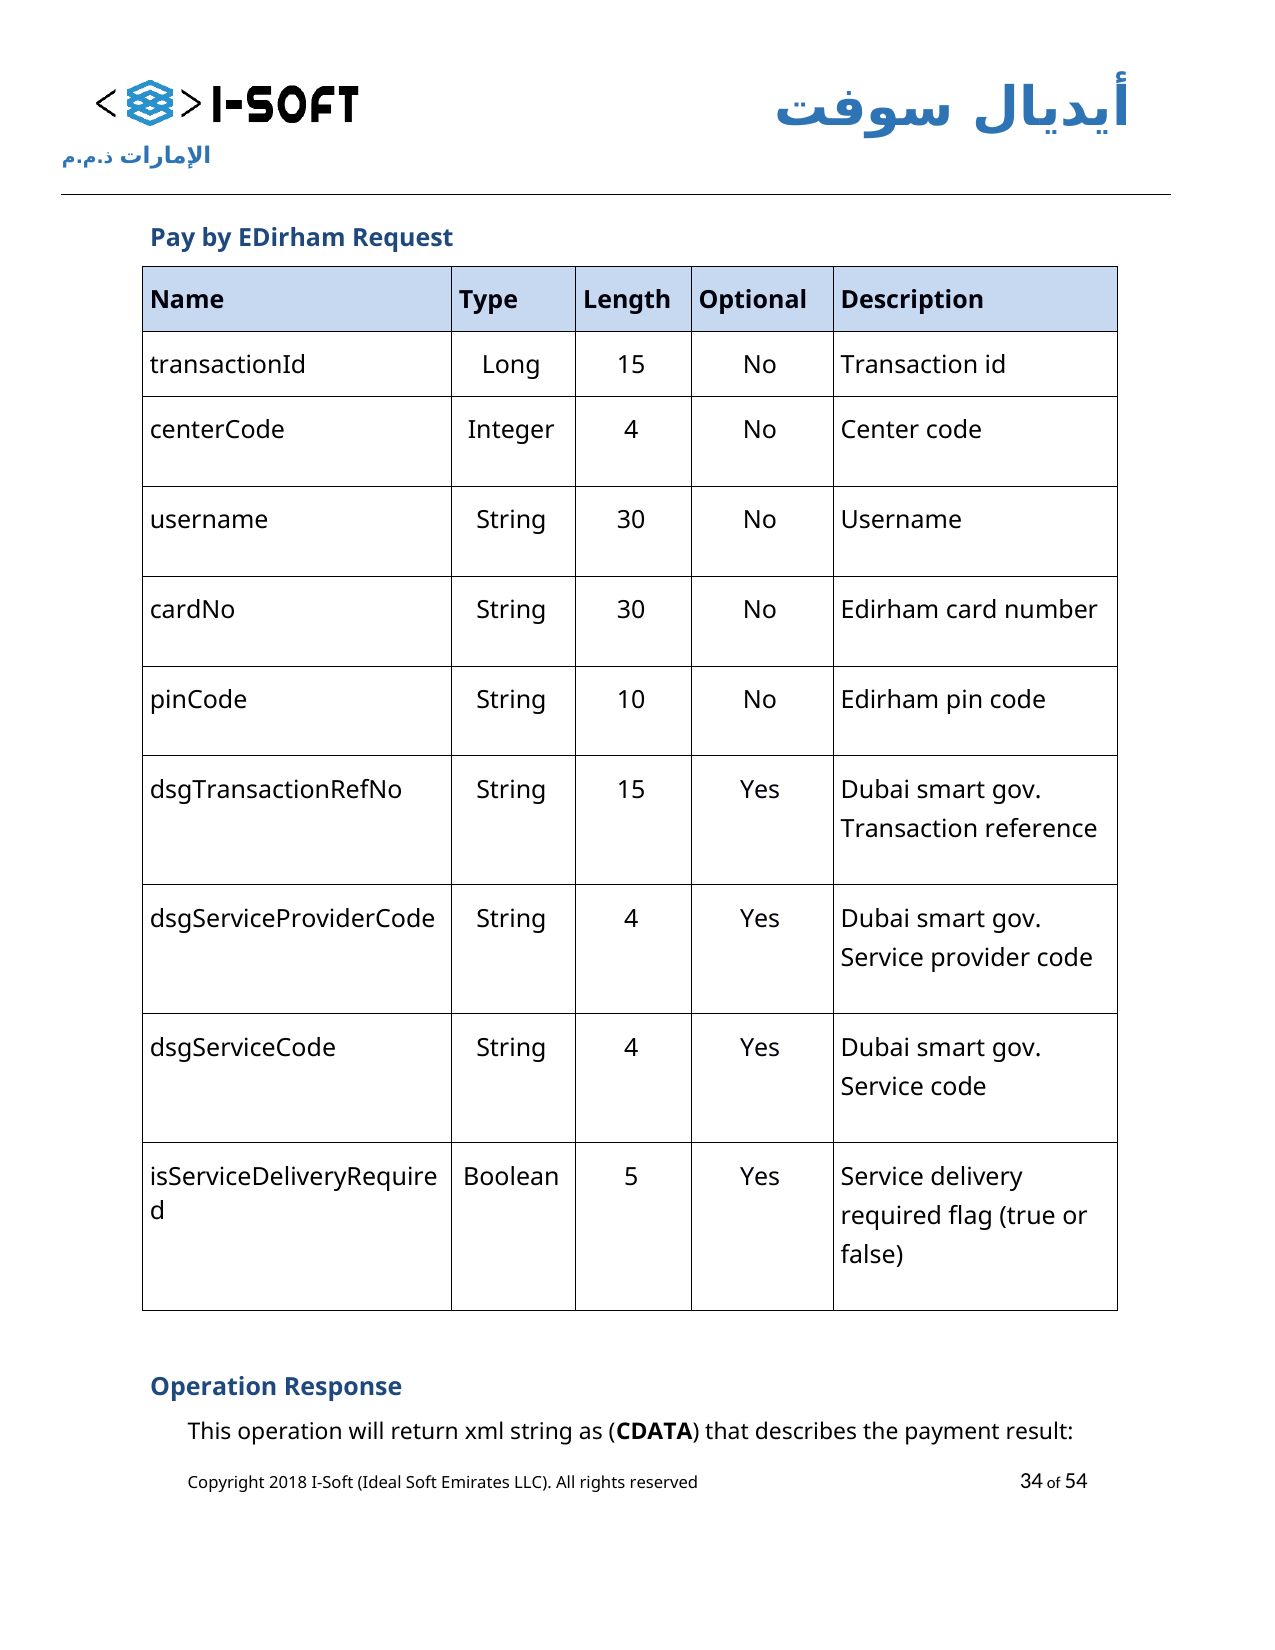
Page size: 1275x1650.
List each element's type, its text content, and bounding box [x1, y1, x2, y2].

table_cell 4 [576, 397, 691, 486]
table_header Optional [692, 267, 833, 331]
table_cell 30 [576, 487, 691, 576]
table_cell 10 [576, 667, 691, 755]
table_cell 5 [576, 1143, 691, 1310]
table_cell username [143, 487, 451, 576]
table_cell String [452, 1014, 575, 1142]
table_cell Transaction id [834, 332, 1117, 396]
table_cell Long [452, 332, 575, 396]
table_cell String [452, 577, 575, 666]
table_header Length [576, 267, 691, 331]
table_cell 4 [576, 1014, 691, 1142]
table_cell cardNo [143, 577, 451, 666]
table_cell Yes [692, 885, 833, 1013]
table_cell String [452, 487, 575, 576]
table_cell transactionId [143, 332, 451, 396]
subtitle Operation Response [150, 1368, 1087, 1402]
table_cell Dubai smart gov. Service code [834, 1014, 1117, 1142]
table_cell 30 [576, 577, 691, 666]
table_cell String [452, 885, 575, 1013]
table_header Type [452, 267, 575, 331]
table_cell Center code [834, 397, 1117, 486]
table_cell Username [834, 487, 1117, 576]
table_cell No [692, 487, 833, 576]
table_cell Edirham pin code [834, 667, 1117, 755]
table_cell No [692, 397, 833, 486]
table_header Name [143, 267, 451, 331]
table_cell String [452, 756, 575, 884]
picture [61, 80, 393, 126]
subtitle Pay by EDirham Request [150, 219, 1087, 253]
table_cell dsgServiceProviderCode [143, 885, 451, 1013]
table_cell Yes [692, 1143, 833, 1310]
table_header Description [834, 267, 1117, 331]
table_cell No [692, 332, 833, 396]
table_cell Yes [692, 756, 833, 884]
table_cell centerCode [143, 397, 451, 486]
table_cell isServiceDeliveryRequired [143, 1143, 451, 1310]
table_cell Dubai smart gov. Transaction reference [834, 756, 1117, 884]
table_cell Boolean [452, 1143, 575, 1310]
table_cell No [692, 667, 833, 755]
table_cell String [452, 667, 575, 755]
table_cell Integer [452, 397, 575, 486]
list This operation will return xml string as (CDATA) that describes the payment result: [187, 1415, 1125, 1446]
table_cell Dubai smart gov. Service provider code [834, 885, 1117, 1013]
table_cell 4 [576, 885, 691, 1013]
table_cell dsgTransactionRefNo [143, 756, 451, 884]
table_cell No [692, 577, 833, 666]
table_cell Yes [692, 1014, 833, 1142]
table_cell pinCode [143, 667, 451, 755]
table_cell 15 [576, 756, 691, 884]
table_cell dsgServiceCode [143, 1014, 451, 1142]
table_cell 15 [576, 332, 691, 396]
table_cell Edirham card number [834, 577, 1117, 666]
table_cell Service delivery required flag (true or false) [834, 1143, 1117, 1310]
